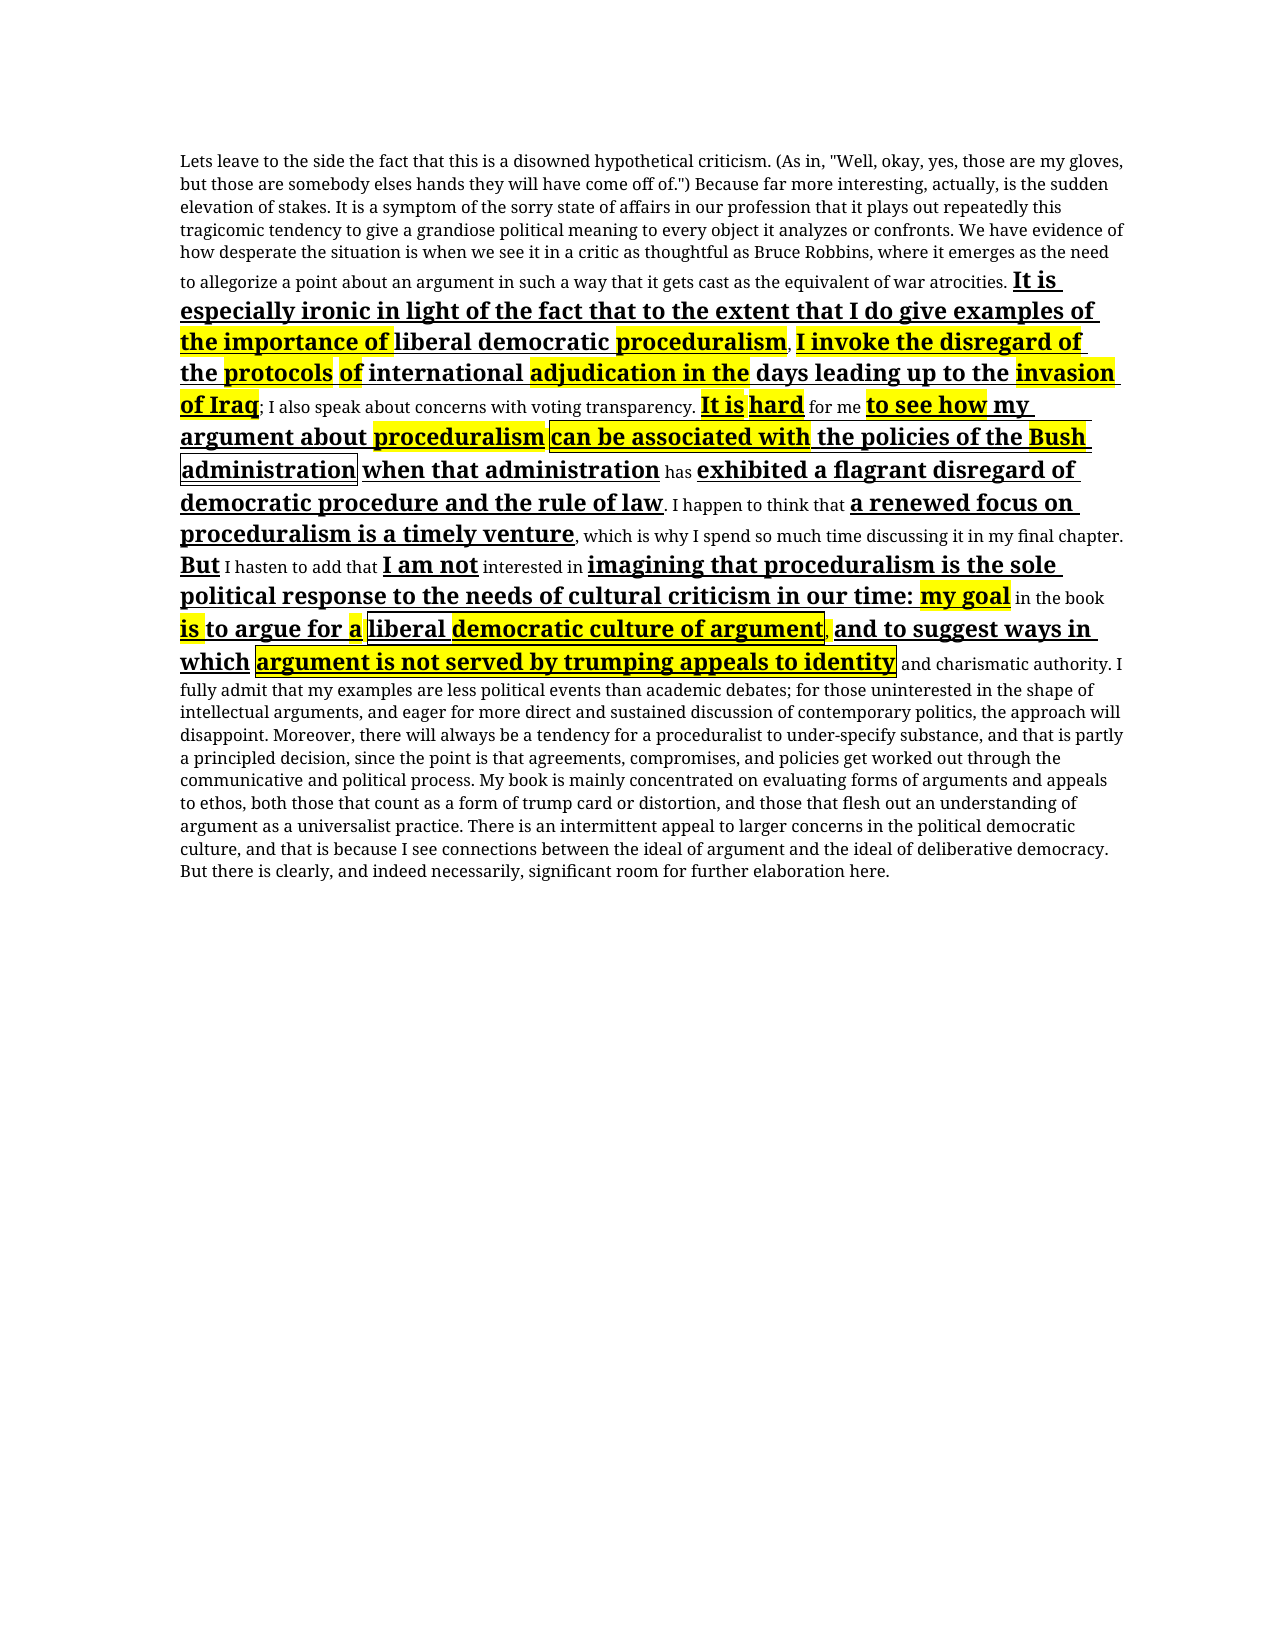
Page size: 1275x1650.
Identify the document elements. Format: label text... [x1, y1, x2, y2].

text Lets leave to the side the fact that this is a disowned hypothetical criticism. (As in, "Well, okay, yes, those are my gloves, but those are somebody elses hands they will have come off of.") Because far more interesting, actually, is the sudden elevation of stakes. It is a symptom of the sorry state of affairs in our profession that it plays out repeatedly this tragicomic tendency to give a grandiose political meaning to every object it analyzes or confronts. We have evidence of how desperate the situation is when we see it in a critic as thoughtful as Bruce Robbins, where it emerges as the need to allegorize a point about an argument in such a way that it gets cast as the equivalent of war atrocities. It is especially ironic in light of the fact that to the extent that I do give examples of the importance of liberal democratic proceduralism, I invoke the disregard of the protocols of international adjudication in the days leading up to the invasion of Iraq; I also speak about concerns with voting transparency. It is hard for me to see how my argument about proceduralism can be associated with the policies of the Bush administration when that administration has exhibited a flagrant disregard of democratic procedure and the rule of law. I happen to think that a renewed focus on proceduralism is a timely venture, which is why I spend so much time discussing it in my final chapter. But I hasten to add that I am not interested in imagining that proceduralism is the sole political response to the needs of cultural criticism in our time: my goal in the book is to argue for a liberal democratic culture of argument, and to suggest ways in which argument is not served by trumping appeals to identity and charismatic authority. I fully admit that my examples are less political events than academic debates; for those uninterested in the shape of intellectual arguments, and eager for more direct and sustained discussion of contemporary politics, the approach will disappoint. Moreover, there will always be a tendency for a proceduralist to under-specify substance, and that is partly a principled decision, since the point is that agreements, compromises, and policies get worked out through the communicative and political process. My book is mainly concentrated on evaluating forms of arguments and appeals to ethos, both those that count as a form of trump card or distortion, and those that flesh out an understanding of argument as a universalist practice. There is an intermittent appeal to larger concerns in the political democratic culture, and that is because I see connections between the ideal of argument and the ideal of deliberative democracy. But there is clearly, and indeed necessarily, significant room for further elaboration here. [180, 150, 1125, 882]
